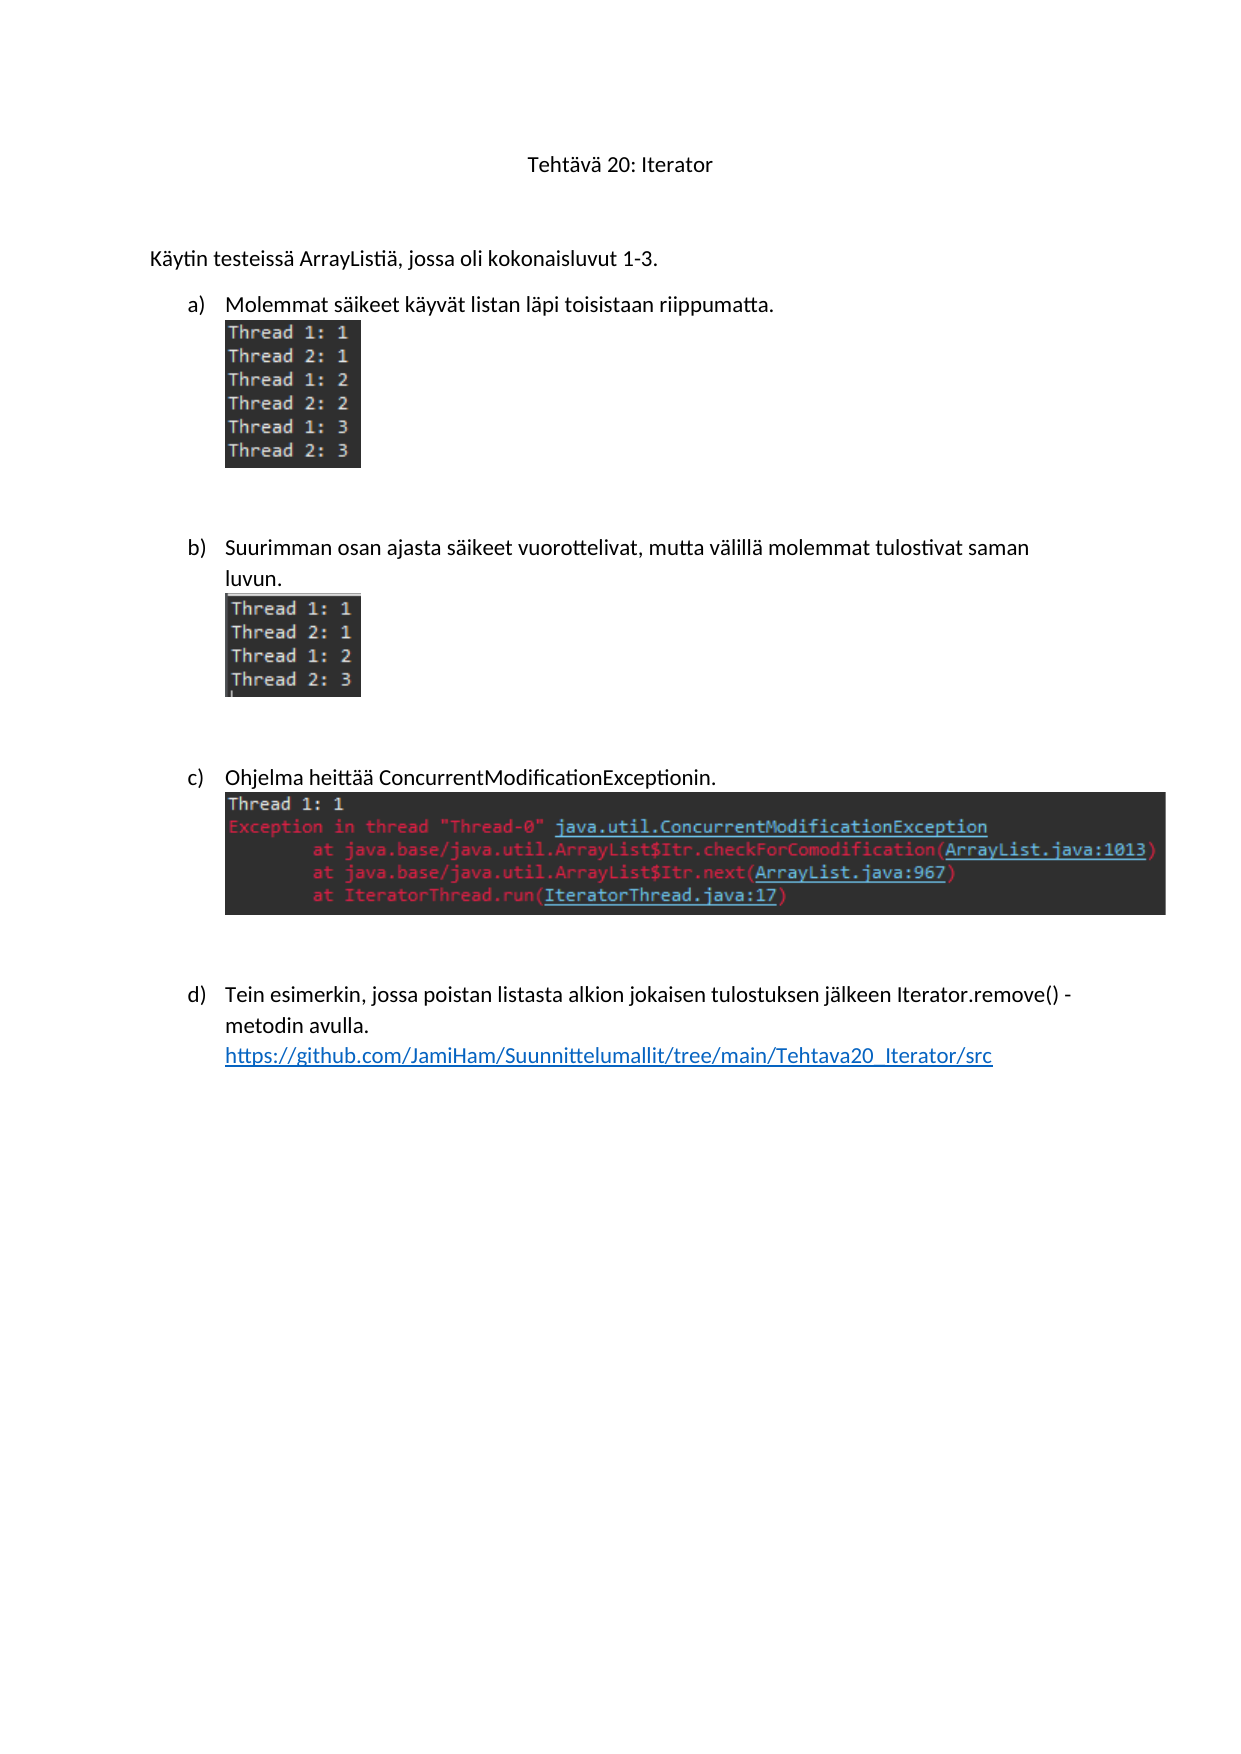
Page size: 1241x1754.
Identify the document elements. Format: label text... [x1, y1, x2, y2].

list Tein esimerkin, jossa poistan listasta alkion jokaisen tulostuksen jälkeen Iterator.remove() -metodin avulla. [187, 981, 1090, 1039]
text Käytin testeissä ArrayListiä, jossa oli kokonaisluvut 1-3. [150, 244, 1090, 272]
picture [225, 593, 361, 697]
picture [225, 320, 361, 468]
list Molemmat säikeet käyvät listan läpi toisistaan riippumatta. [187, 291, 1090, 319]
list https://github.com/JamiHam/Suunnittelumallit/tree/main/Tehtava20_Iterator/src [225, 1041, 1090, 1069]
picture [225, 792, 1166, 915]
list Suurimman osan ajasta säikeet vuorottelivat, mutta välillä molemmat tulostivat saman luvun. [187, 533, 1090, 592]
text Tehtävä 20: Iterator [150, 150, 1090, 178]
list Ohjelma heittää ConcurrentModificationExceptionin. [187, 763, 1090, 791]
